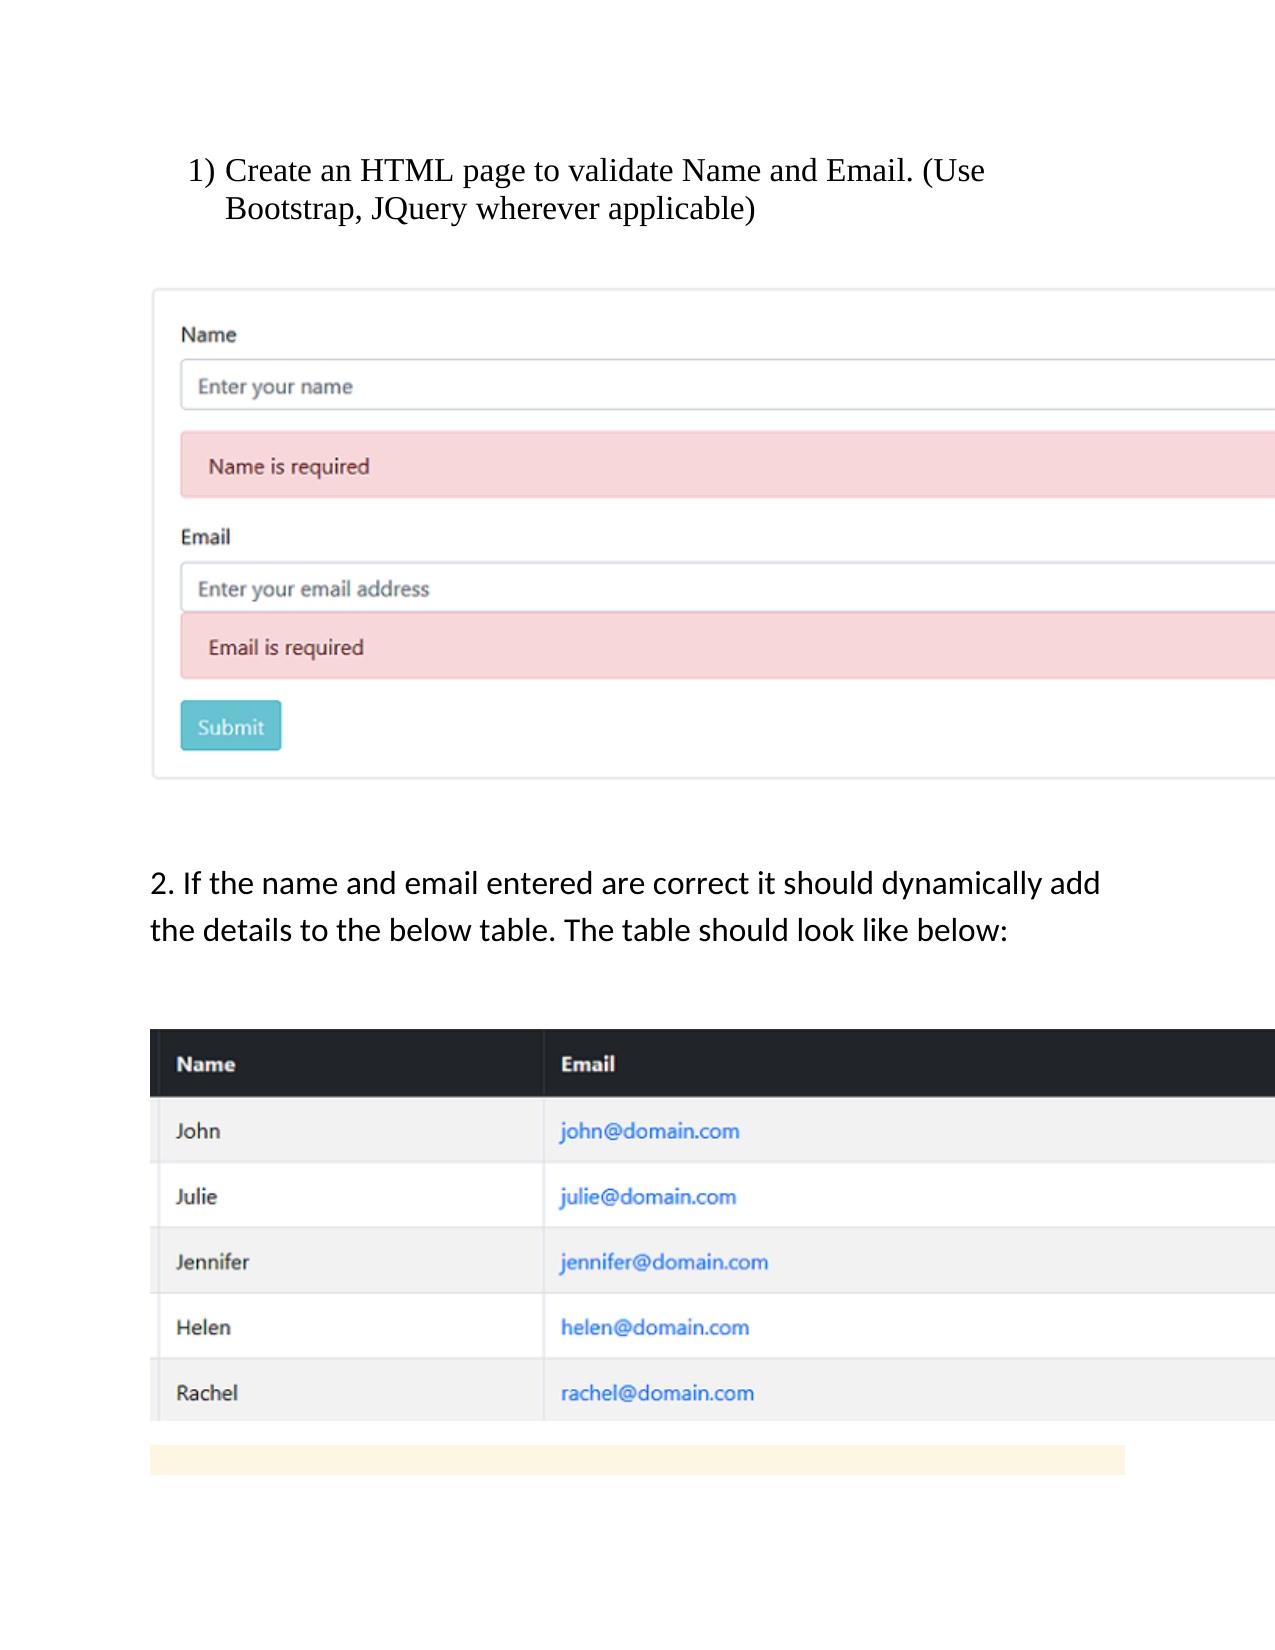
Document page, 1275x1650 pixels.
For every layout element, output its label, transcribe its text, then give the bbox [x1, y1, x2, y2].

list Create an HTML page to validate Name and Email. (Use Bootstrap, JQuery wherever applicable) [187, 150, 1125, 227]
picture [150, 279, 1275, 785]
picture [150, 1029, 1275, 1421]
text 2. If the name and email entered are correct it should dynamically add the details to the below table. The table should look like below: [150, 862, 1125, 950]
